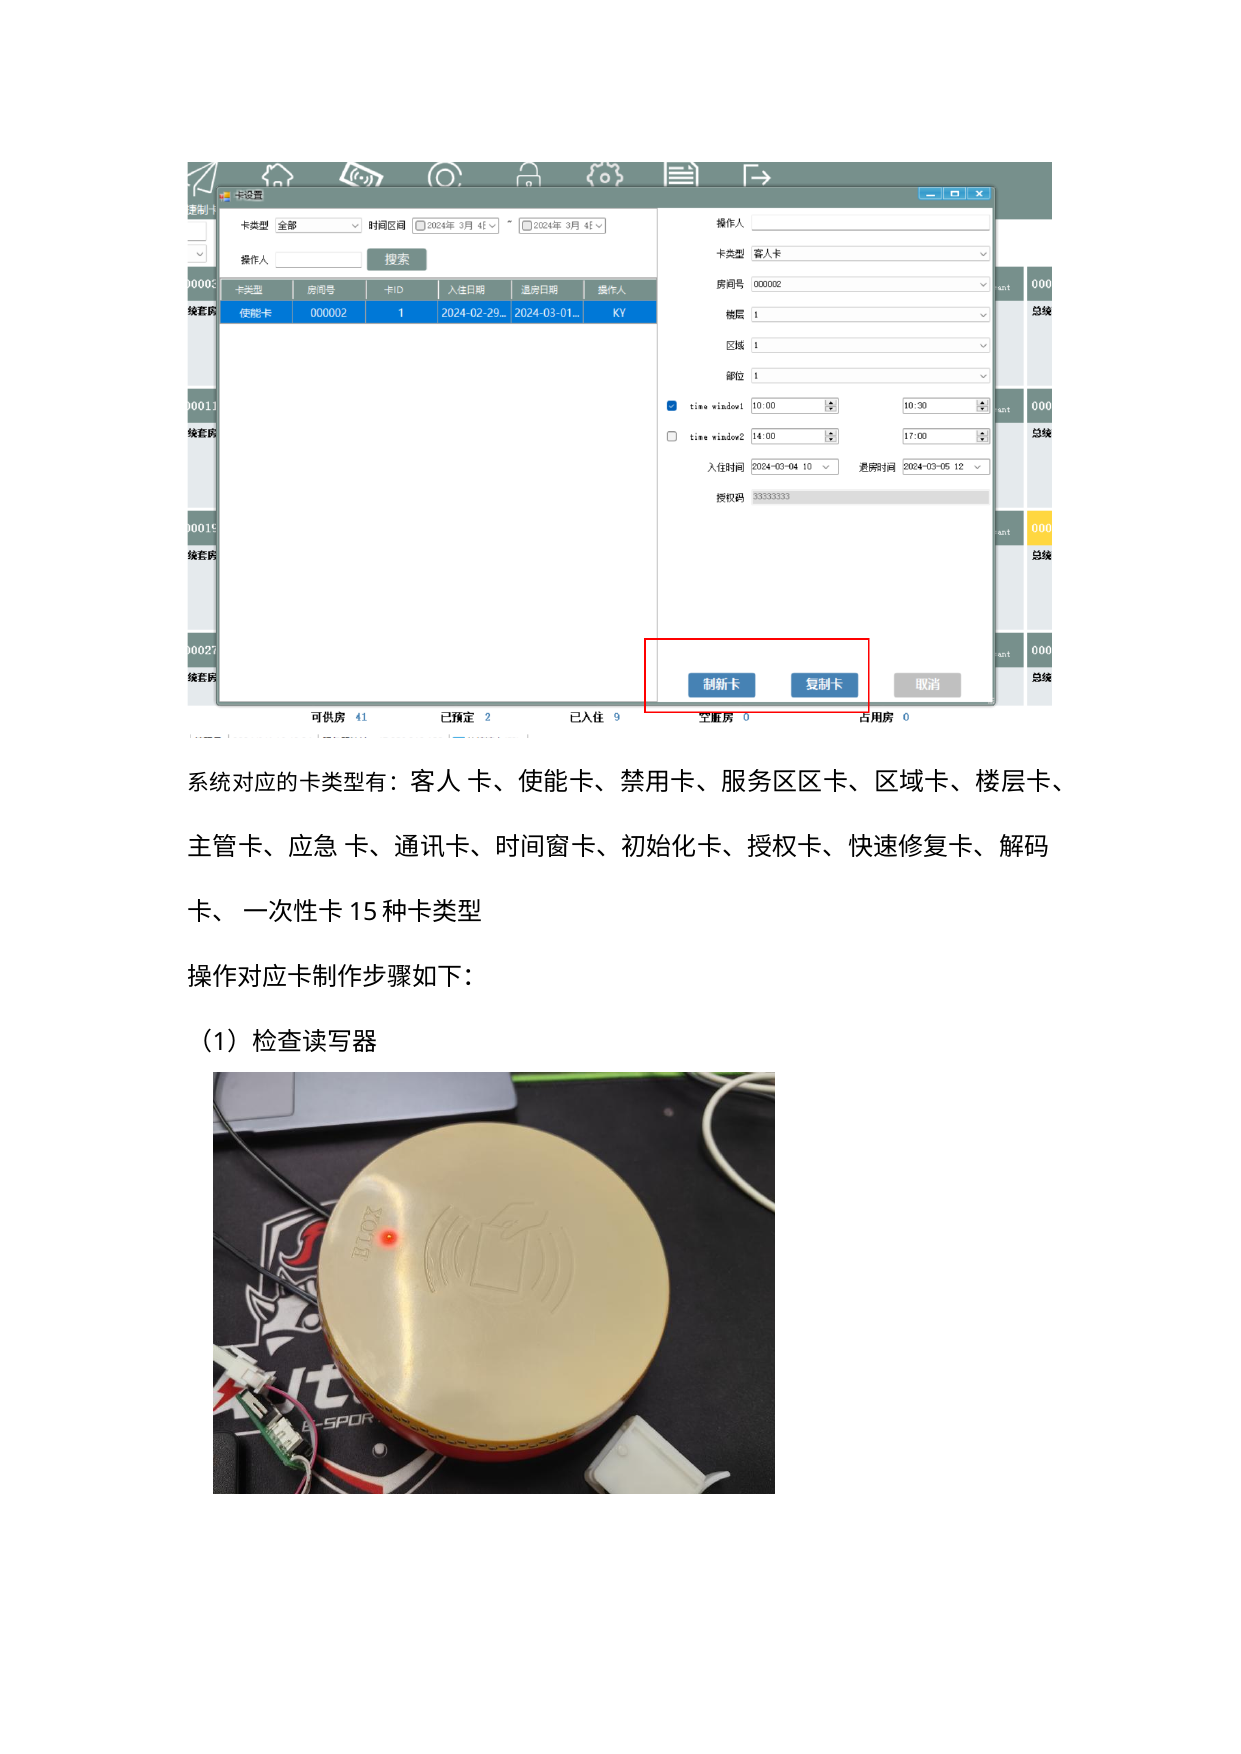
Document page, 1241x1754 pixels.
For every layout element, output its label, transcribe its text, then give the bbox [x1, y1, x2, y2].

text 操作对应卡制作步骤如下： [187, 942, 1053, 1007]
picture [213, 1072, 775, 1494]
text 系统对应的卡类型有：客人 卡、使能卡、禁用卡、服务区区卡、区域卡、楼层卡、主管卡、应急 卡、通讯卡、时间窗卡、初始化卡、授权卡、快速修复卡、解码卡、 一次性卡 15种卡类型 [187, 747, 1053, 942]
list 检查读写器 [187, 1007, 1053, 1072]
picture [187, 162, 1052, 738]
